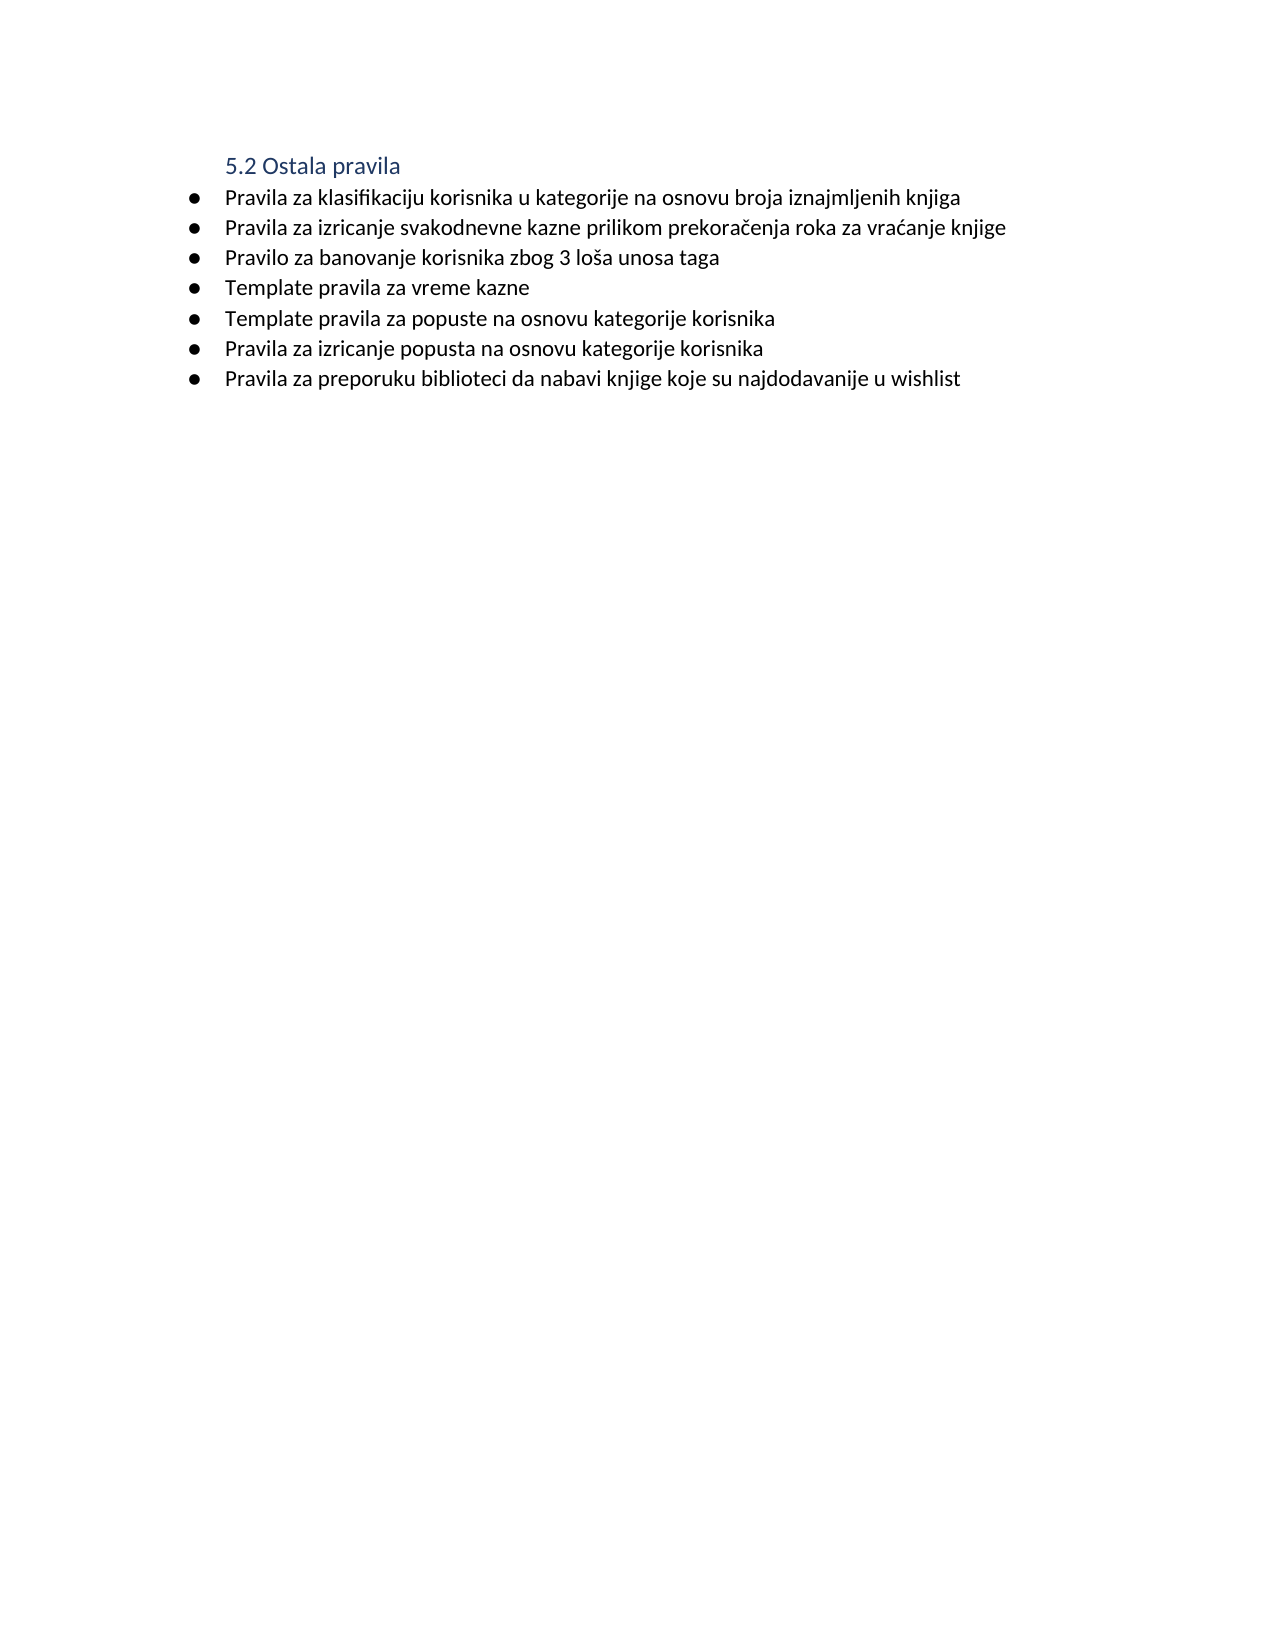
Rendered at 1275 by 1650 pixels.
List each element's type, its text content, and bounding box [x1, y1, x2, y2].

list Template pravila za popuste na osnovu kategorije korisnika [187, 304, 1125, 332]
subtitle 5.2 Ostala pravila [150, 150, 1125, 181]
list Pravila za izricanje popusta na osnovu kategorije korisnika [187, 334, 1125, 362]
list Pravilo za banovanje korisnika zbog 3 loša unosa taga [187, 243, 1125, 271]
list Pravila za preporuku biblioteci da nabavi knjige koje su najdodavanije u wishlist [187, 364, 1125, 392]
list Pravila za klasifikaciju korisnika u kategorije na osnovu broja iznajmljenih knjiga [187, 183, 1125, 211]
list Template pravila za vreme kazne [187, 273, 1125, 302]
list Pravila za izricanje svakodnevne kazne prilikom prekoračenja roka za vraćanje knjige [187, 213, 1125, 241]
